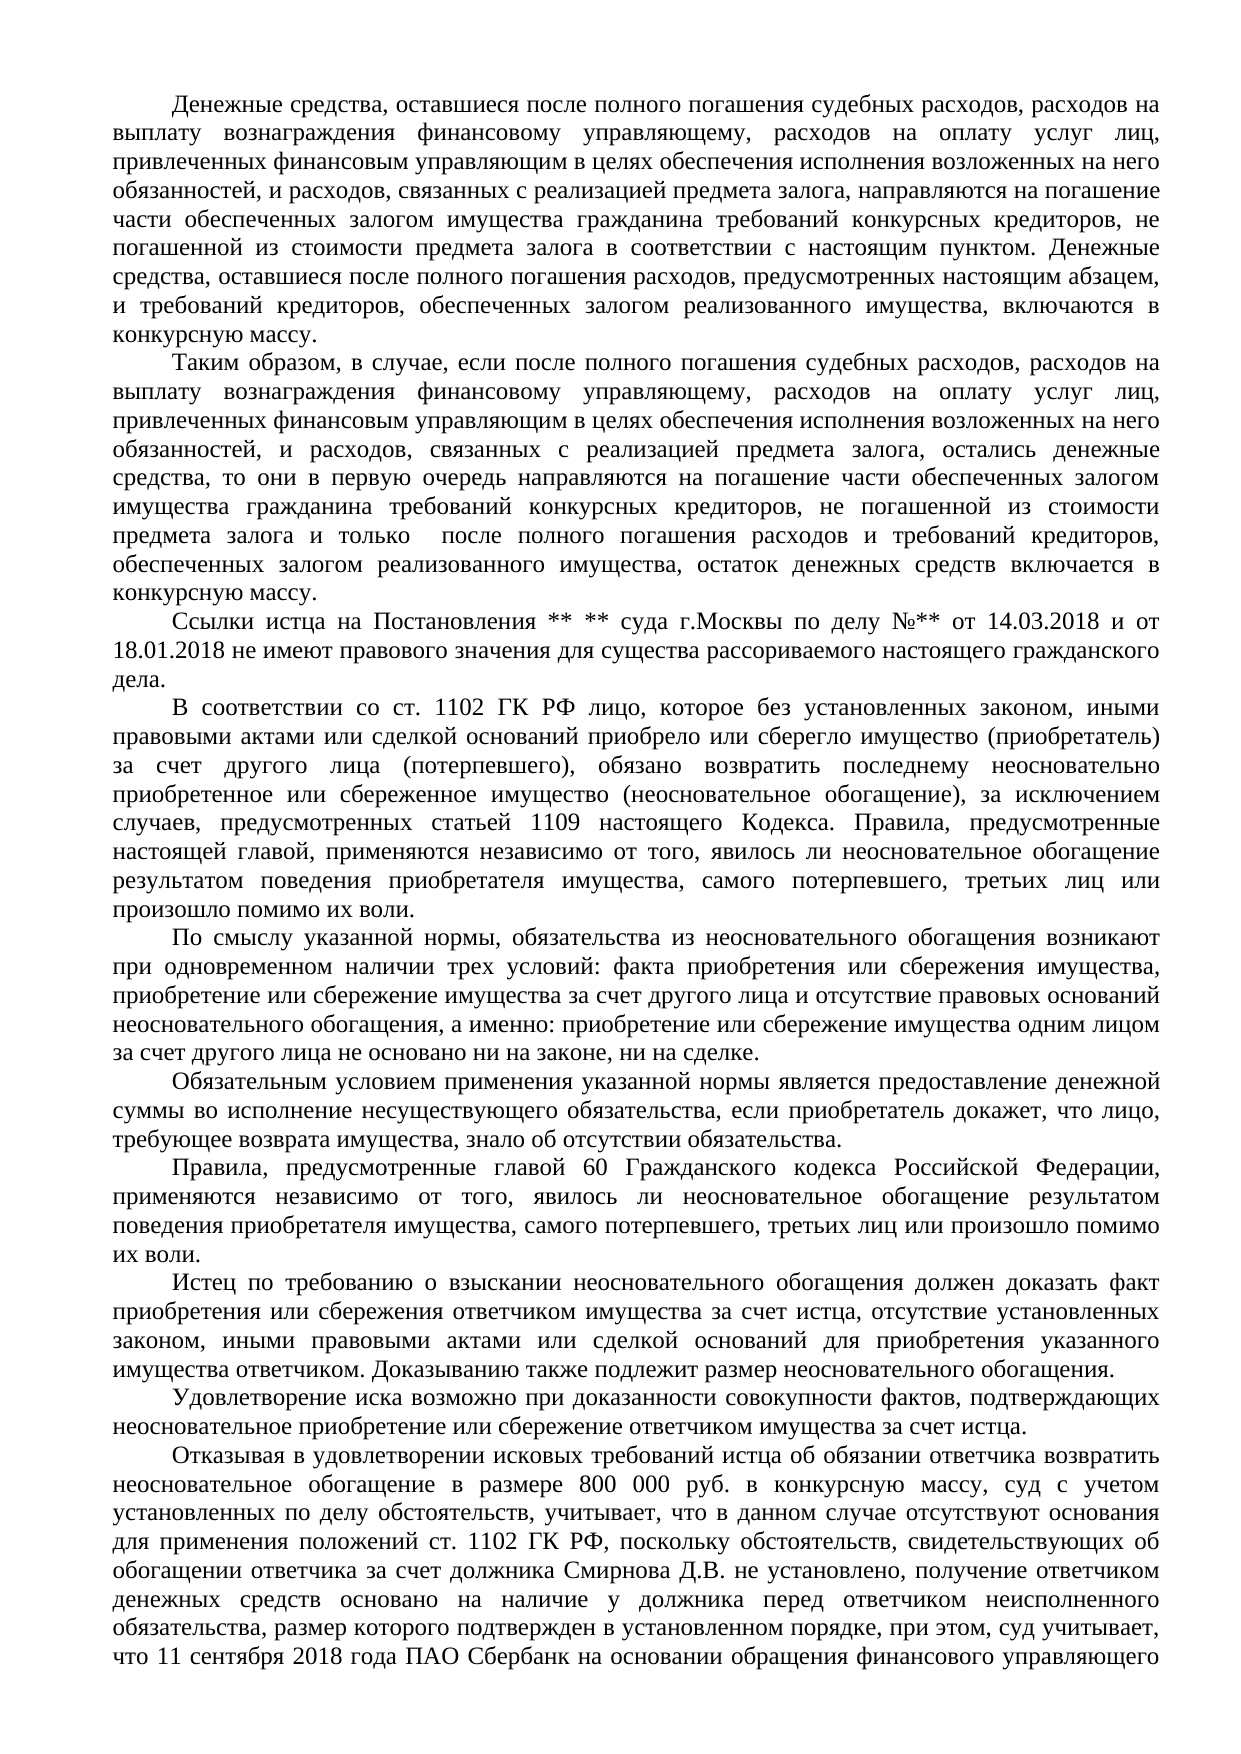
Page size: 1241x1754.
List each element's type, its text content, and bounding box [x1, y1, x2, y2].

text Удовлетворение иска возможно при доказанности совокупности фактов, подтверждающих неосновательное приобретение или сбережение ответчиком имущества за счет истца. [112, 1382, 1161, 1440]
text Денежные средства, оставшиеся после полного погашения судебных расходов, расходов на выплату вознаграждения финансовому управляющему, расходов на оплату услуг лиц, привлеченных финансовым управляющим в целях обеспечения исполнения возложенных на него обязанностей, и расходов, связанных с реализацией предмета залога, направляются на погашение части обеспеченных залогом имущества гражданина требований конкурсных кредиторов, не погашенной из стоимости предмета залога в соответствии с настоящим пунктом. Денежные средства, оставшиеся после полного погашения расходов, предусмотренных настоящим абзацем, и требований кредиторов, обеспеченных залогом реализованного имущества, включаются в конкурсную массу. [112, 89, 1161, 347]
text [112, 1440, 1161, 1670]
text В соответствии со ст. 1102 ГК РФ лицо, которое без установленных законом, иными правовыми актами или сделкой оснований приобрело или сберегло имущество (приобретатель) за счет другого лица (потерпевшего), обязано возвратить последнему неосновательно приобретенное или сбереженное имущество (неосновательное обогащение), за исключением случаев, предусмотренных статьей 1109 настоящего Кодекса. Правила, предусмотренные настоящей главой, применяются независимо от того, явилось ли неосновательное обогащение результатом поведения приобретателя имущества, самого потерпевшего, третьих лиц или произошло помимо их воли. [112, 692, 1161, 922]
text Обязательным условием применения указанной нормы является предоставление денежной суммы во исполнение несуществующего обязательства, если приобретатель докажет, что лицо, требующее возврата имущества, знало об отсутствии обязательства. [112, 1066, 1161, 1152]
text Правила, предусмотренные главой 60 Гражданского кодекса Российской Федерации, применяются независимо от того, явилось ли неосновательное обогащение результатом поведения приобретателя имущества, самого потерпевшего, третьих лиц или произошло помимо их воли. [112, 1152, 1161, 1267]
text По смыслу указанной нормы, обязательства из неосновательного обогащения возникают при одновременном наличии трех условий: факта приобретения или сбережения имущества, приобретение или сбережение имущества за счет другого лица и отсутствие правовых оснований неосновательного обогащения, а именно: приобретение или сбережение имущества одним лицом за счет другого лица не основано ни на законе, ни на сделке. [112, 922, 1161, 1066]
text Ссылки истца на Постановления ** ** суда г.Москвы по делу №** от 14.03.2018 и от 18.01.2018 не имеют правового значения для существа рассориваемого настоящего гражданского дела. [112, 606, 1161, 692]
text Таким образом, в случае, если после полного погашения судебных расходов, расходов на выплату вознаграждения финансовому управляющему, расходов на оплату услуг лиц, привлеченных финансовым управляющим в целях обеспечения исполнения возложенных на него обязанностей, и расходов, связанных с реализацией предмета залога, остались денежные средства, то они в первую очередь направляются на погашение части обеспеченных залогом имущества гражданина требований конкурсных кредиторов, не погашенной из стоимости предмета залога и только после полного погашения расходов и требований кредиторов, обеспеченных залогом реализованного имущества, остаток денежных средств включается в конкурсную массу. [112, 347, 1161, 606]
text Истец по требованию о взыскании неосновательного обогащения должен доказать факт приобретения или сбережения ответчиком имущества за счет истца, отсутствие установленных законом, иными правовыми актами или сделкой оснований для приобретения указанного имущества ответчиком. Доказыванию также подлежит размер неосновательного обогащения. [112, 1267, 1161, 1382]
